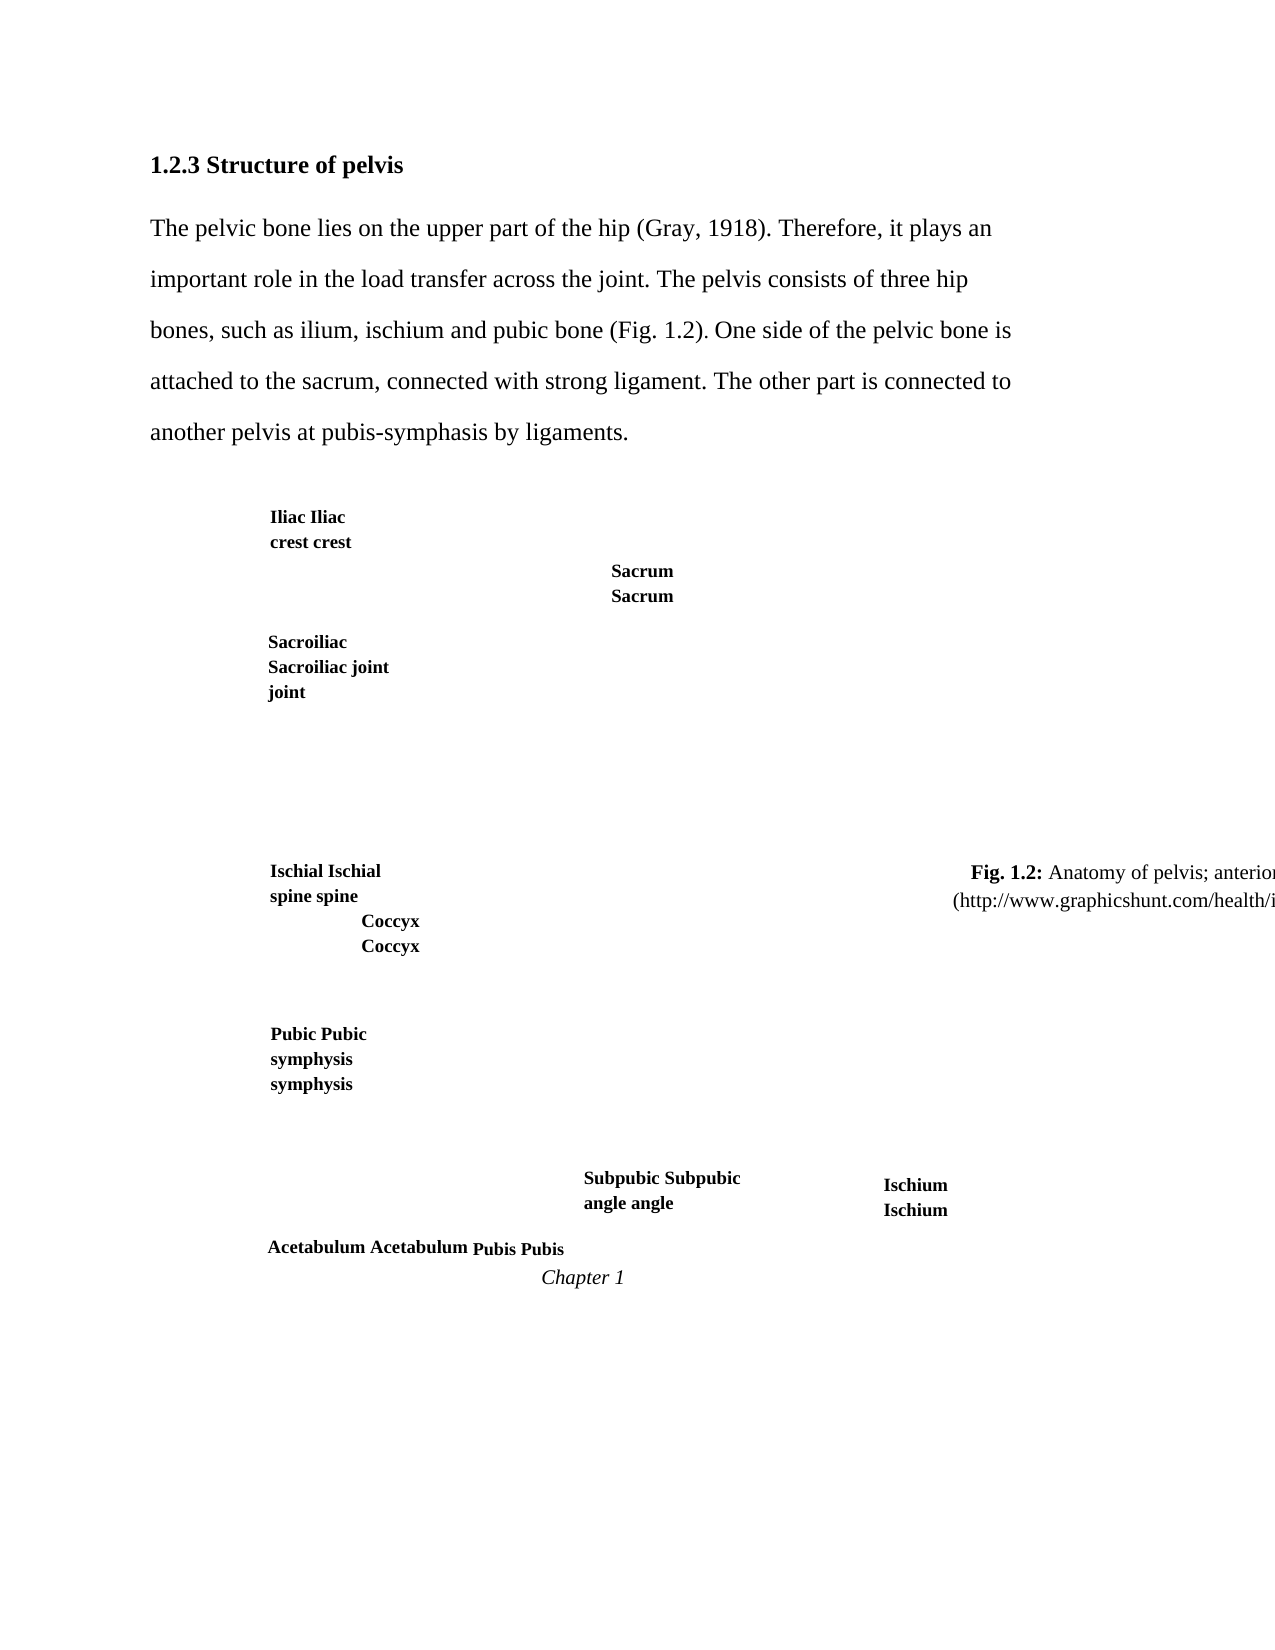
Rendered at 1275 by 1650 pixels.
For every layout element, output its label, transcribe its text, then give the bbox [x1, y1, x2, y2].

text Fig. 1.2: Anatomy of pelvis; anterior view (http://www.graphicshunt.com/health/images/) [935, 860, 1275, 912]
text 1.2.3 Structure of pelvis [150, 150, 438, 179]
text Coccyx Coccyx [361, 910, 455, 956]
text Pubic Pubic symphysis symphysis [270, 1023, 439, 1094]
text Subpubic Subpubic angle angle [583, 1167, 637, 1213]
text Sacroiliac Sacroiliac joint joint [268, 631, 426, 702]
text Iliac Iliac crest crest [270, 506, 384, 552]
text Ischium Ischium [883, 1174, 983, 1221]
text important role in the load transfer across the joint. The pelvis consists of three hip [150, 264, 1051, 293]
text Ischial Ischial spine spine [270, 860, 405, 906]
text Acetabulum Acetabulum Pubis Pubis [267, 1224, 976, 1260]
text bones, such as ilium, ischium and pubic bone (Fig. 1.2). One side of the pelvic bone is [150, 315, 1051, 344]
text The pelvic bone lies on the upper part of the hip (Gray, 1918). Therefore, it plays an [150, 213, 1051, 242]
text another pelvis at pubis-symphasis by ligaments. [150, 417, 664, 446]
text Sacrum Sacrum [611, 560, 708, 607]
text Chapter 1 [541, 1265, 660, 1289]
text attached to the sacrum, connected with strong ligament. The other part is connected to [150, 366, 1051, 395]
